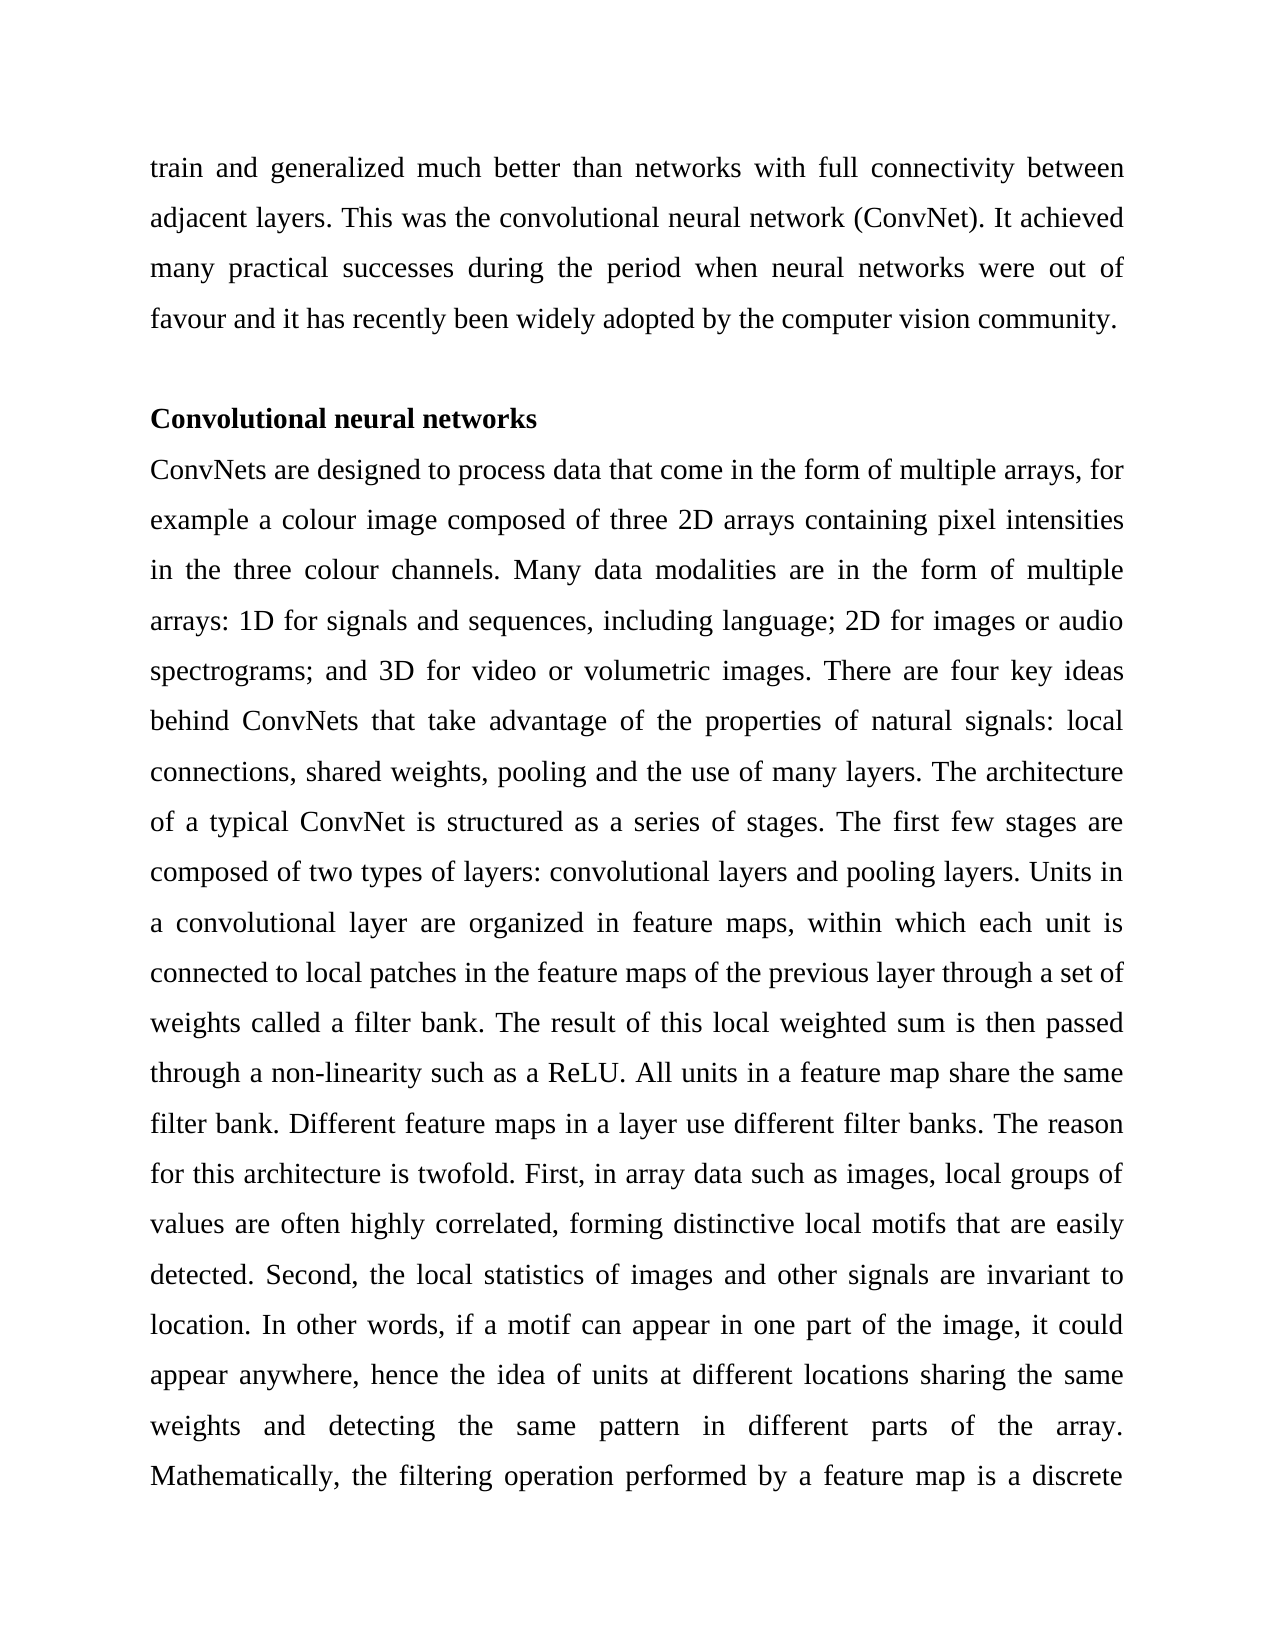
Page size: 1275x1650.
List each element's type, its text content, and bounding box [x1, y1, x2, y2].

text Convolutional neural networks [150, 402, 1125, 435]
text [150, 452, 1125, 1492]
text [150, 150, 1125, 334]
